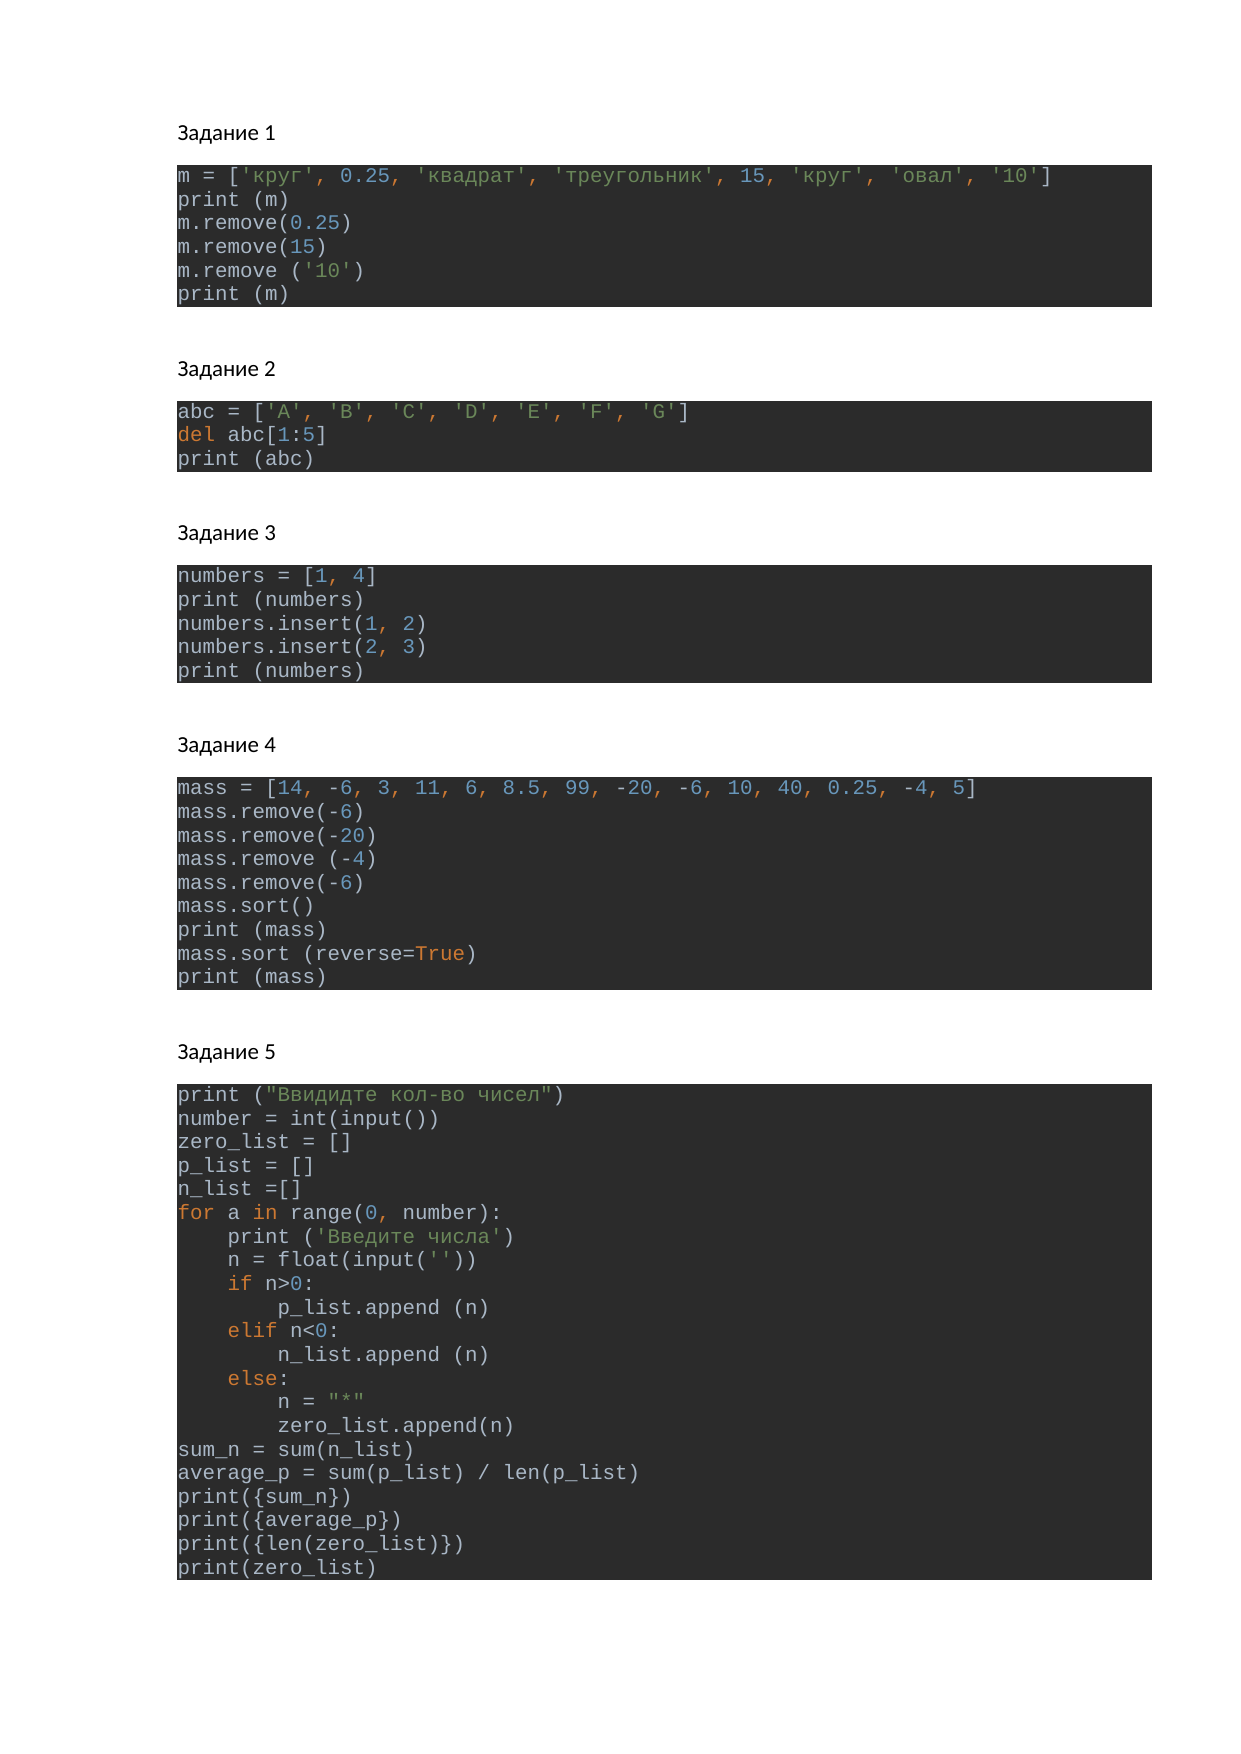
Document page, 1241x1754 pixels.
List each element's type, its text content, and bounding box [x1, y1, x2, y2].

text mass = [14, -6, 3, 11, 6, 8.5, 99, -20, -6, 10, 40, 0.25, -4, 5] mass.remove(-6) mass.remove(-20) mass.remove (-4) mass.remove(-6) mass.sort() print (mass) mass.sort (reverse=True) print (mass) [177, 777, 1152, 990]
text print ("Ввидидте кол-во чисел") number = int(input()) zero_list = [] p_list = [] n_list =[] for a in range(0, number): print ('Введите числа') n = float(input('')) if n>0: p_list.append (n) elif n<0: n_list.append (n) else: n = "*" zero_list.append(n) sum_n = sum(n_list) average_p = sum(p_list) / len(p_list) print({sum_n}) print({average_p}) print({len(zero_list)}) print(zero_list) [177, 1084, 1152, 1580]
text Задание 5 [177, 1037, 1152, 1065]
text abc = ['A', 'B', 'C', 'D', 'E', 'F', 'G'] del abc[1:5] print (abc) [177, 401, 1152, 472]
text Задание 3 [177, 518, 1152, 546]
text Задание 1 [177, 118, 1152, 146]
text m = ['круг', 0.25, 'квадрат', 'треугольник', 15, 'круг', 'овал', '10'] print (m) m.remove(0.25) m.remove(15) m.remove ('10') print (m) [177, 165, 1152, 307]
text Задание 4 [177, 730, 1152, 758]
text Задание 2 [177, 354, 1152, 382]
text numbers = [1, 4] print (numbers) numbers.insert(1, 2) numbers.insert(2, 3) print (numbers) [177, 565, 1152, 683]
